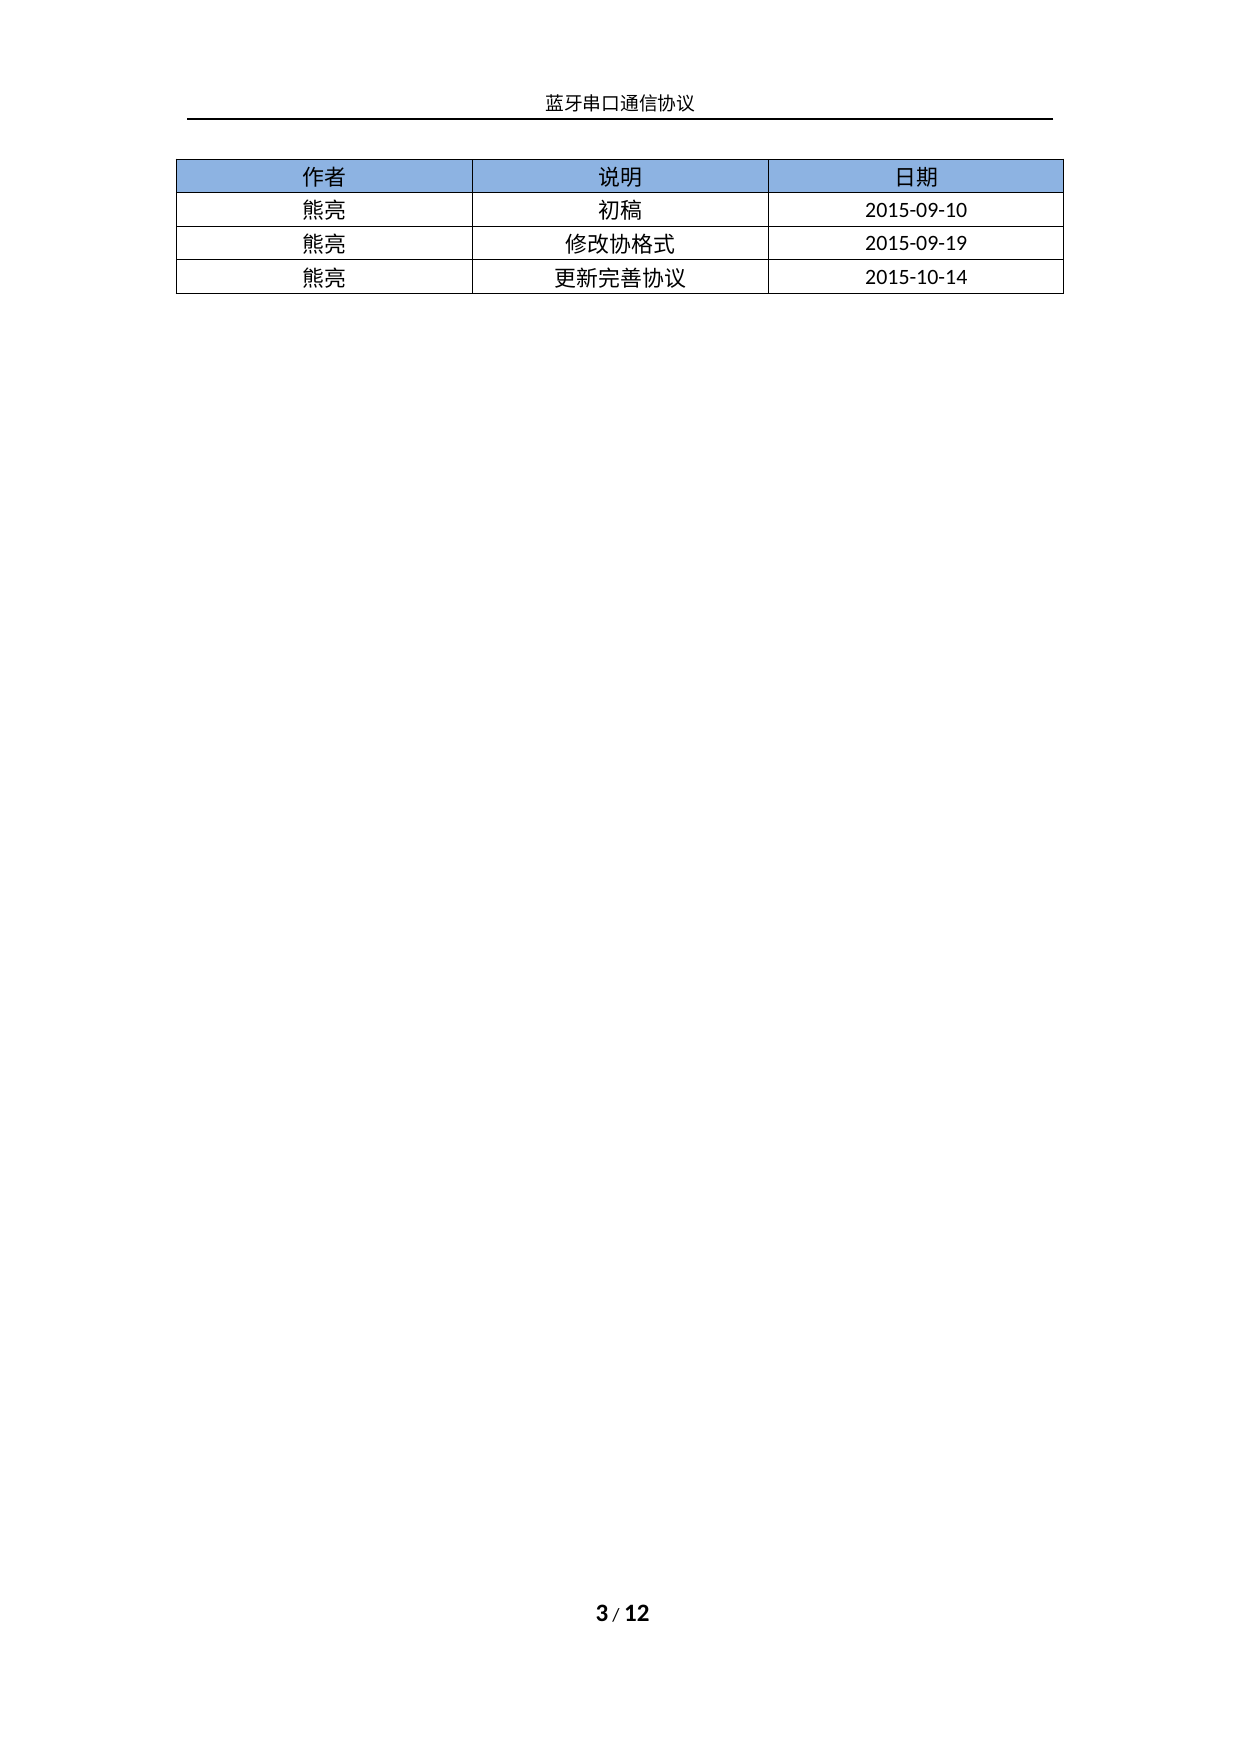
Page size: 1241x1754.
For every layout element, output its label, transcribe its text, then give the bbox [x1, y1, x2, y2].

table_cell 2015-09-19 [769, 227, 1063, 259]
table_cell 熊亮 [177, 193, 472, 226]
table_cell 初稿 [473, 193, 768, 226]
table_header 日期 [769, 160, 1063, 192]
table_cell 熊亮 [177, 260, 472, 293]
table_header 作者 [177, 160, 472, 192]
table_cell 2015-10-14 [769, 260, 1063, 293]
table_cell 修改协格式 [473, 227, 768, 259]
table_header 说明 [473, 160, 768, 192]
table_cell 2015-09-10 [769, 193, 1063, 226]
table_cell 熊亮 [177, 227, 472, 259]
table_cell 更新完善协议 [473, 260, 768, 293]
